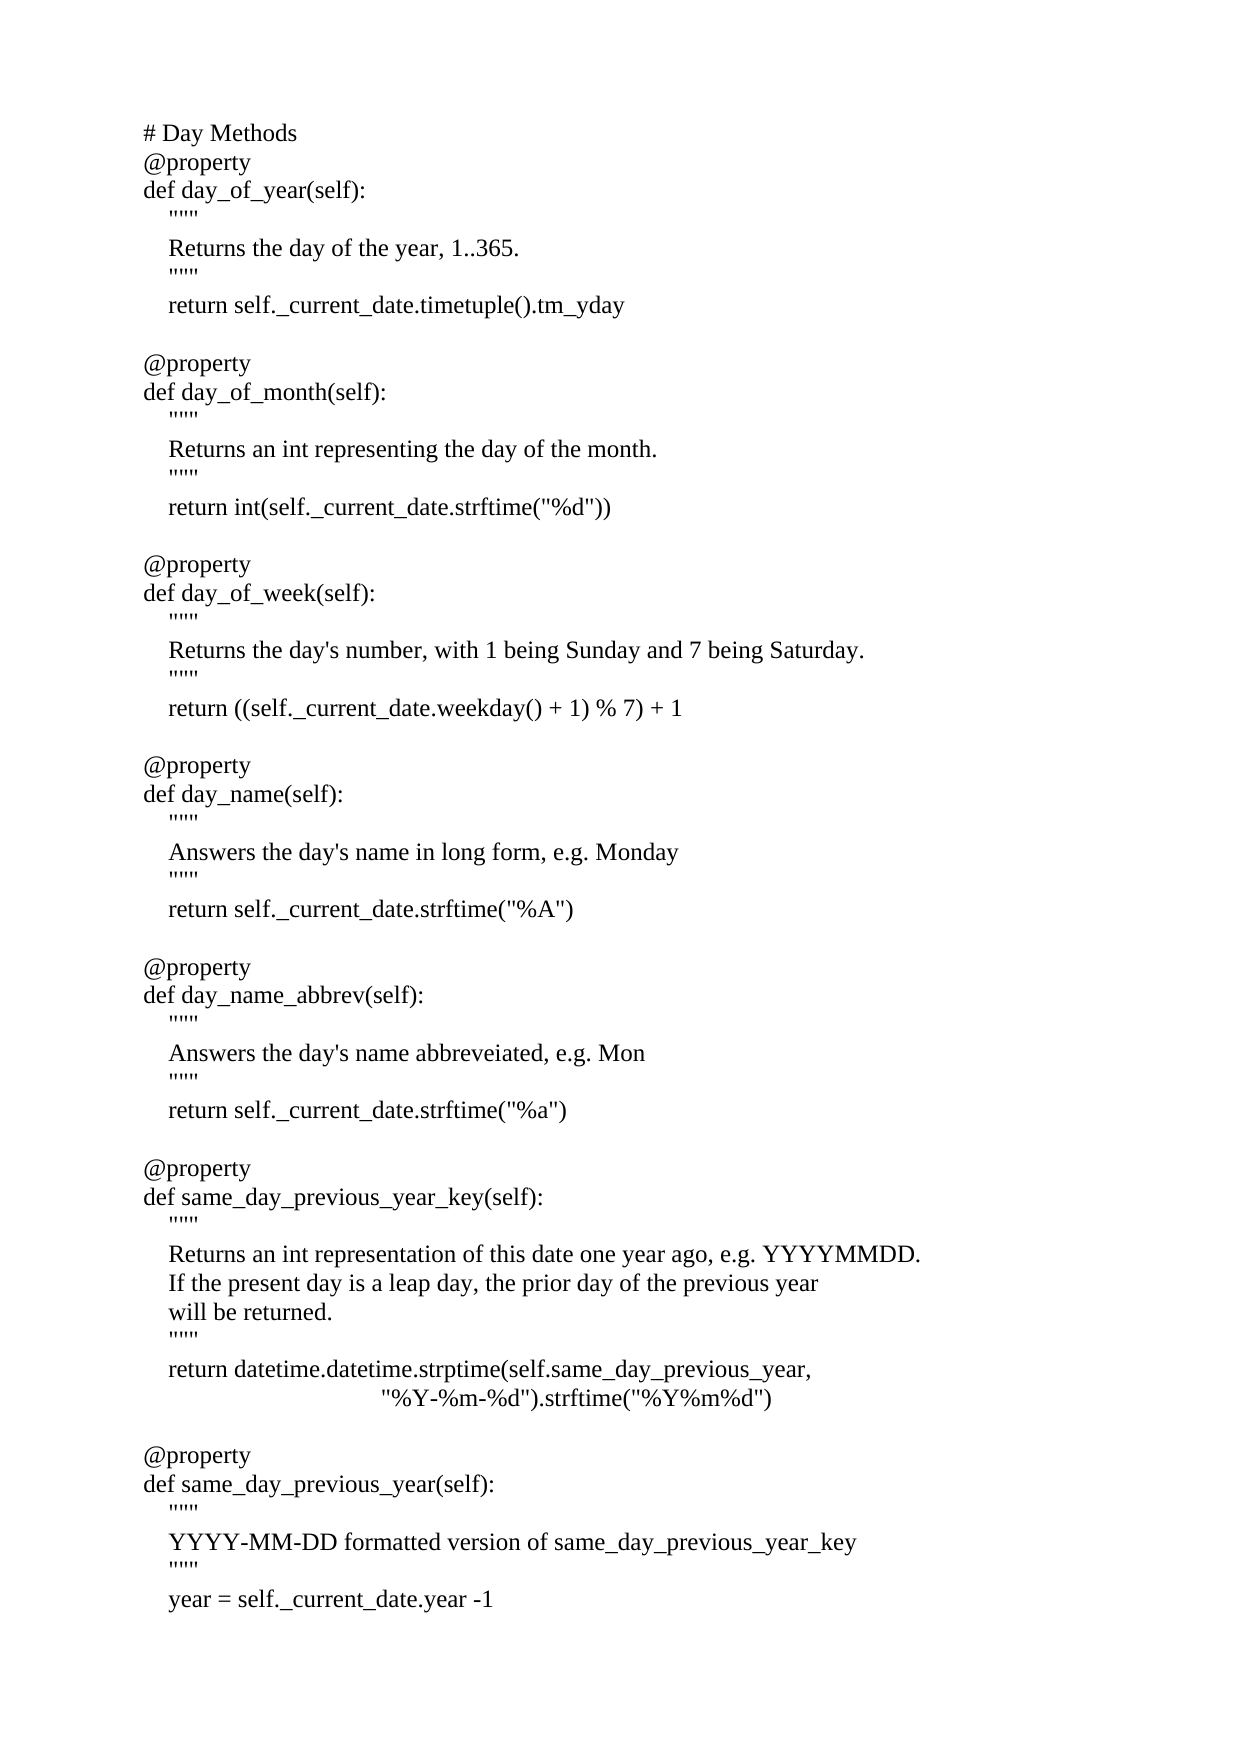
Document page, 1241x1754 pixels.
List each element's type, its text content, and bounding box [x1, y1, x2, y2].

text """ [118, 664, 1122, 693]
text Returns an int representing the day of the month. [118, 434, 1122, 463]
text """ [118, 1556, 1122, 1584]
text """ [118, 1498, 1122, 1527]
text return ((self._current_date.weekday() + 1) % 7) + 1 [118, 693, 1122, 722]
text """ [118, 866, 1122, 894]
text Returns the day of the year, 1..365. [118, 233, 1122, 262]
text year = self._current_date.year -1 [118, 1584, 1122, 1613]
text YYYY-MM-DD formatted version of same_day_previous_year_key [118, 1527, 1122, 1556]
text def same_day_previous_year_key(self): [118, 1182, 1122, 1211]
text def same_day_previous_year(self): [118, 1469, 1122, 1498]
text Answers the day's name abbreveiated, e.g. Mon [118, 1038, 1122, 1067]
text return self._current_date.strftime("%a") [118, 1096, 1122, 1124]
text """ [118, 406, 1122, 434]
text @property [118, 1441, 1122, 1469]
text "%Y-%m-%d").strftime("%Y%m%d") [118, 1383, 1122, 1412]
text # Day Methods [118, 118, 1122, 147]
text return int(self._current_date.strftime("%d")) [118, 492, 1122, 521]
text return datetime.datetime.strptime(self.same_day_previous_year, [118, 1354, 1122, 1383]
text @property [118, 549, 1122, 578]
text If the present day is a leap day, the prior day of the previous year [118, 1268, 1122, 1297]
text def day_of_year(self): [118, 176, 1122, 204]
text @property [118, 751, 1122, 779]
text def day_name(self): [118, 779, 1122, 808]
text """ [118, 808, 1122, 837]
text @property [118, 147, 1122, 176]
text def day_of_week(self): [118, 578, 1122, 607]
text return self._current_date.timetuple().tm_yday [118, 291, 1122, 319]
text """ [118, 607, 1122, 636]
text """ [118, 1326, 1122, 1354]
text Returns the day's number, with 1 being Sunday and 7 being Saturday. [118, 636, 1122, 664]
text def day_name_abbrev(self): [118, 981, 1122, 1009]
text Answers the day's name in long form, e.g. Monday [118, 837, 1122, 866]
text """ [118, 1211, 1122, 1239]
text """ [118, 1009, 1122, 1038]
text def day_of_month(self): [118, 377, 1122, 406]
text """ [118, 204, 1122, 233]
text """ [118, 463, 1122, 492]
text """ [118, 1067, 1122, 1096]
text return self._current_date.strftime("%A") [118, 894, 1122, 923]
text @property [118, 952, 1122, 981]
text will be returned. [118, 1297, 1122, 1326]
text Returns an int representation of this date one year ago, e.g. YYYYMMDD. [118, 1239, 1122, 1268]
text @property [118, 1153, 1122, 1182]
text """ [118, 262, 1122, 291]
text @property [118, 348, 1122, 377]
